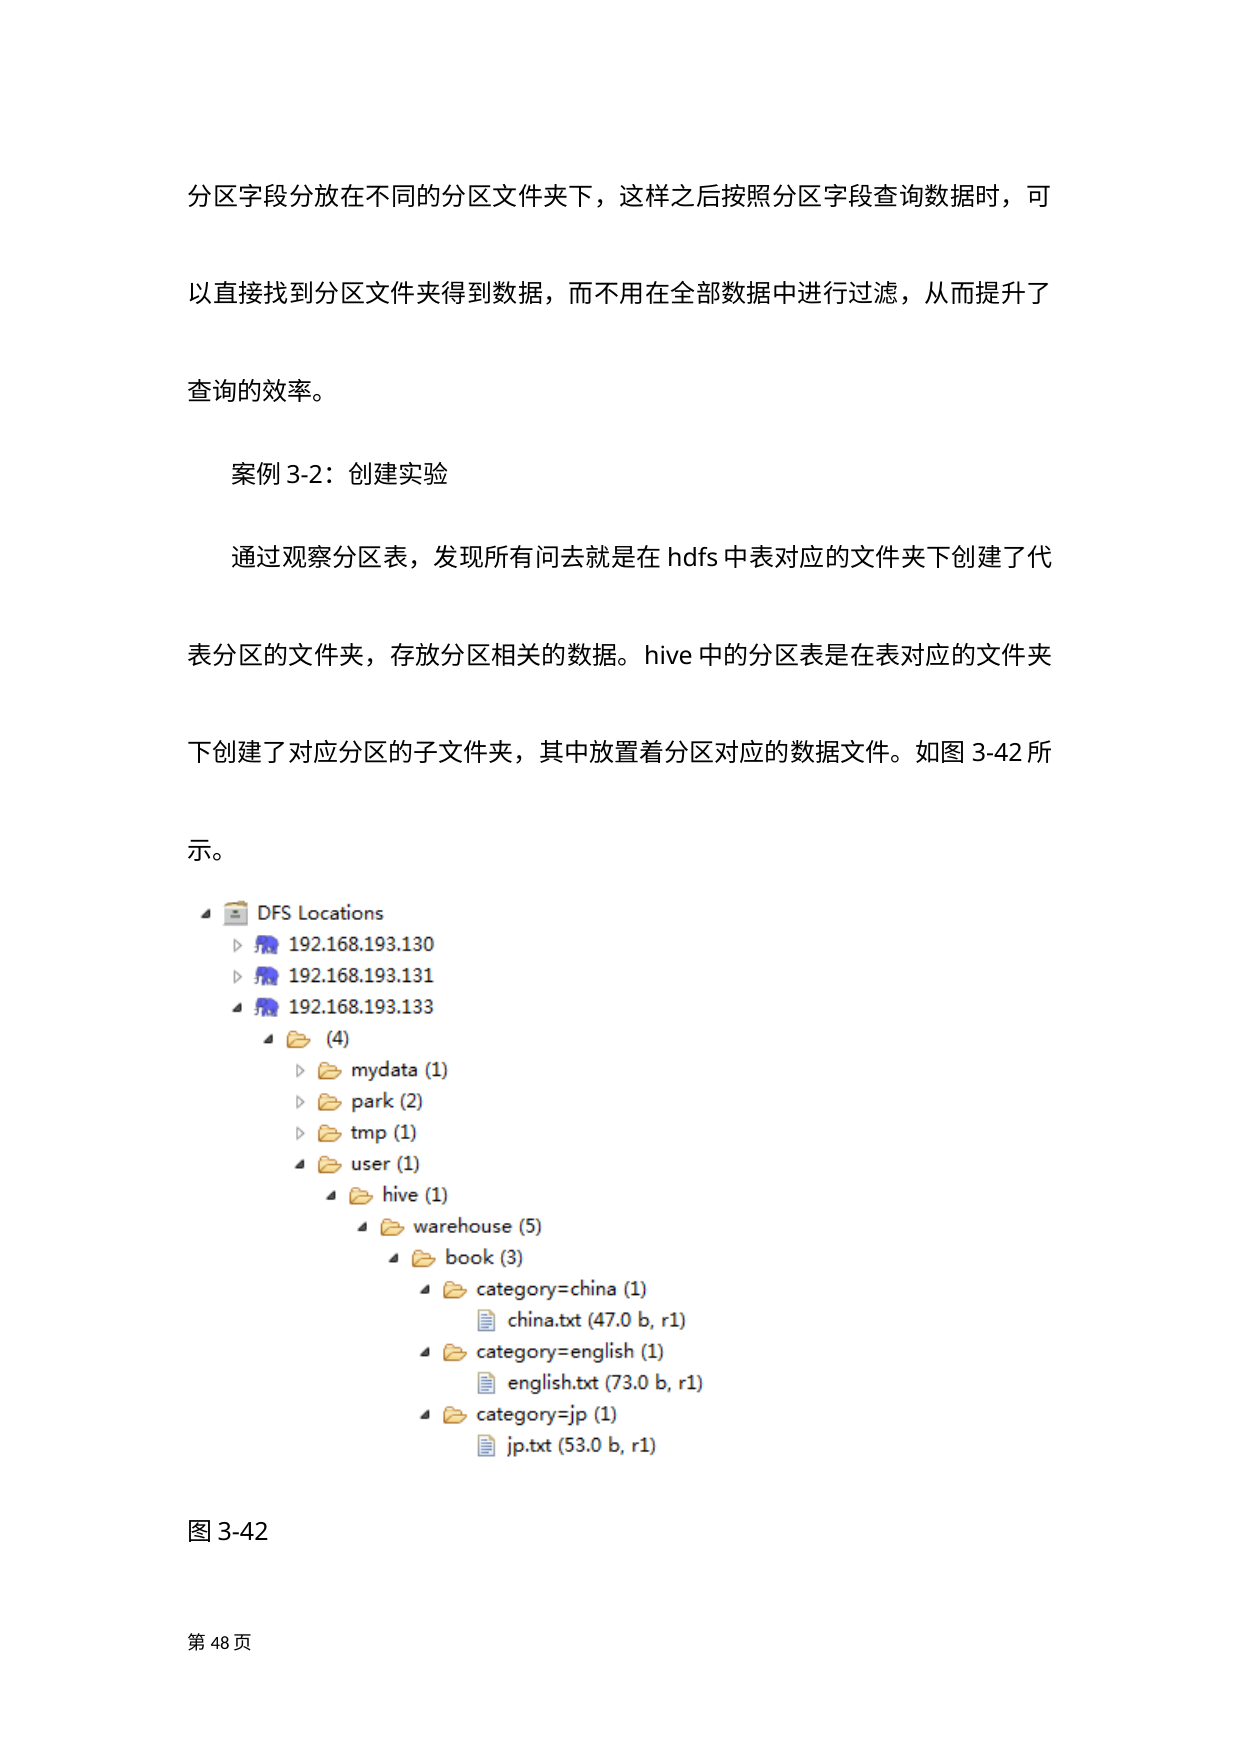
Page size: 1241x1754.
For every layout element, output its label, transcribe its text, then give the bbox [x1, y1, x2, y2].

text 图3-42 [187, 1497, 1053, 1562]
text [187, 162, 1053, 422]
text 通过观察分区表，发现所有问去就是在hdfs中表对应的文件夹下创建了代表分区的文件夹，存放分区相关的数据。hive中的分区表是在表对应的文件夹下创建了对应分区的子文件夹，其中放置着分区对应的数据文件。如图3-42所示。 [187, 523, 1053, 881]
picture [187, 898, 741, 1463]
text 案例3-2：创建实验 [187, 440, 1053, 505]
